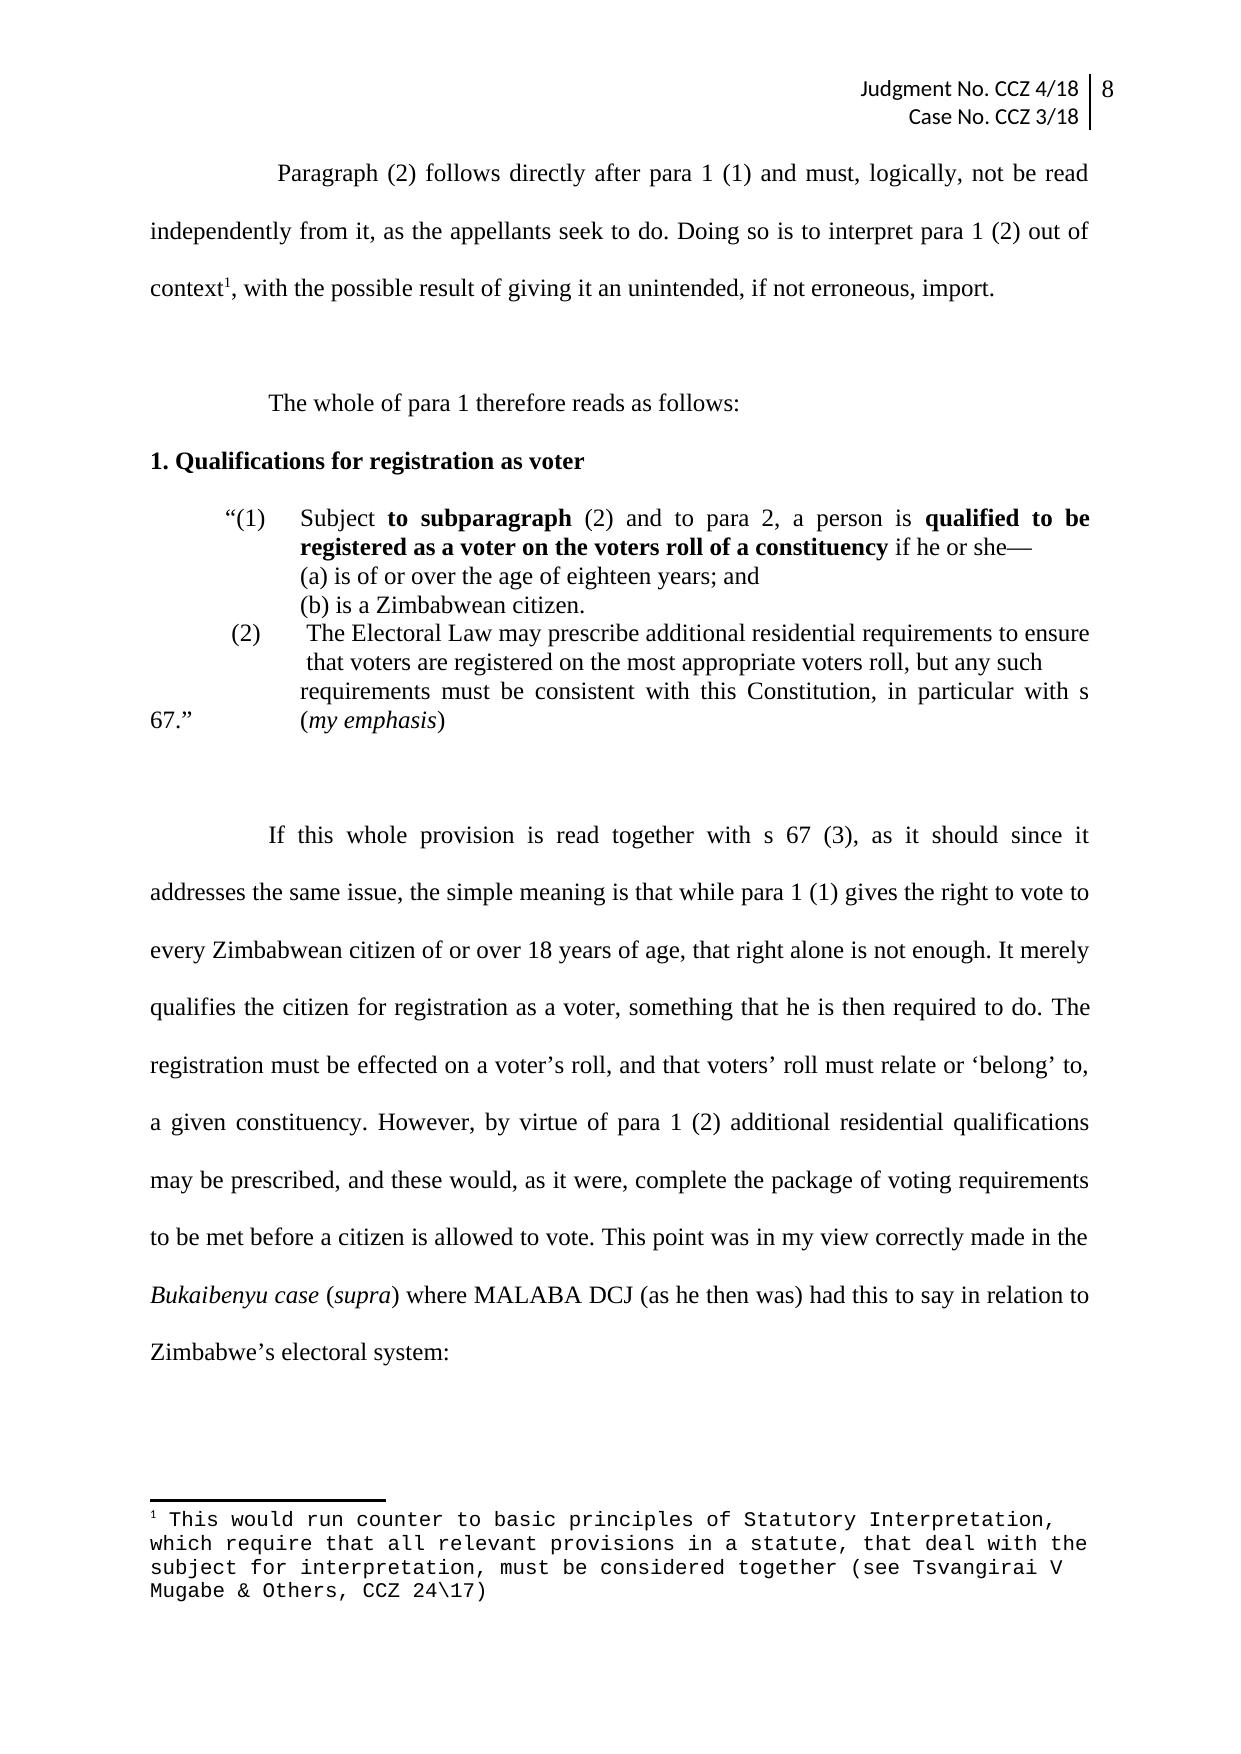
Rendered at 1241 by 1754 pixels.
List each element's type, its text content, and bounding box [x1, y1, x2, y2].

text (2) The Electoral Law may prescribe additional residential requirements to ensure that voters are registered on the most appropriate voters roll, but any such requirements must be consistent with this Constitution, in particular with s 67.” (my emphasis) [150, 618, 1090, 733]
text Paragraph (2) follows directly after para 1 (1) and must, logically, not be read independently from it, as the appellants seek to do. Doing so is to interpret para 1 (2) out of context, with the possible result of giving it an unintended, if not erroneous, import. [150, 158, 1090, 302]
text “(1) Subject to subparagraph (2) and to para 2, a person is qualified to be registered as a voter on the voters roll of a constituency if he or she— [225, 503, 1090, 561]
text If this whole provision is read together with s 67 (3), as it should since it addresses the same issue, the simple meaning is that while para 1 (1) gives the right to vote to every Zimbabwean citizen of or over 18 years of age, that right alone is not enough. It merely qualifies the citizen for registration as a voter, something that he is then required to do. The registration must be effected on a voter’s roll, and that voters’ roll must relate or ‘belong’ to, a given constituency. However, by virtue of para 1 (2) additional residential qualifications may be prescribed, and these would, as it were, complete the package of voting requirements to be met before a citizen is allowed to vote. This point was in my view correctly made in the Bukaibenyu case (supra) where MALABA DCJ (as he then was) had this to say in relation to Zimbabwe’s electoral system: [150, 820, 1090, 1366]
text 1. Qualifications for registration as voter [150, 446, 1090, 475]
text (b) is a Zimbabwean citizen. [150, 590, 1090, 618]
text (a) is of or over the age of eighteen years; and [225, 561, 1090, 590]
text The whole of para 1 therefore reads as follows: [150, 388, 1090, 417]
